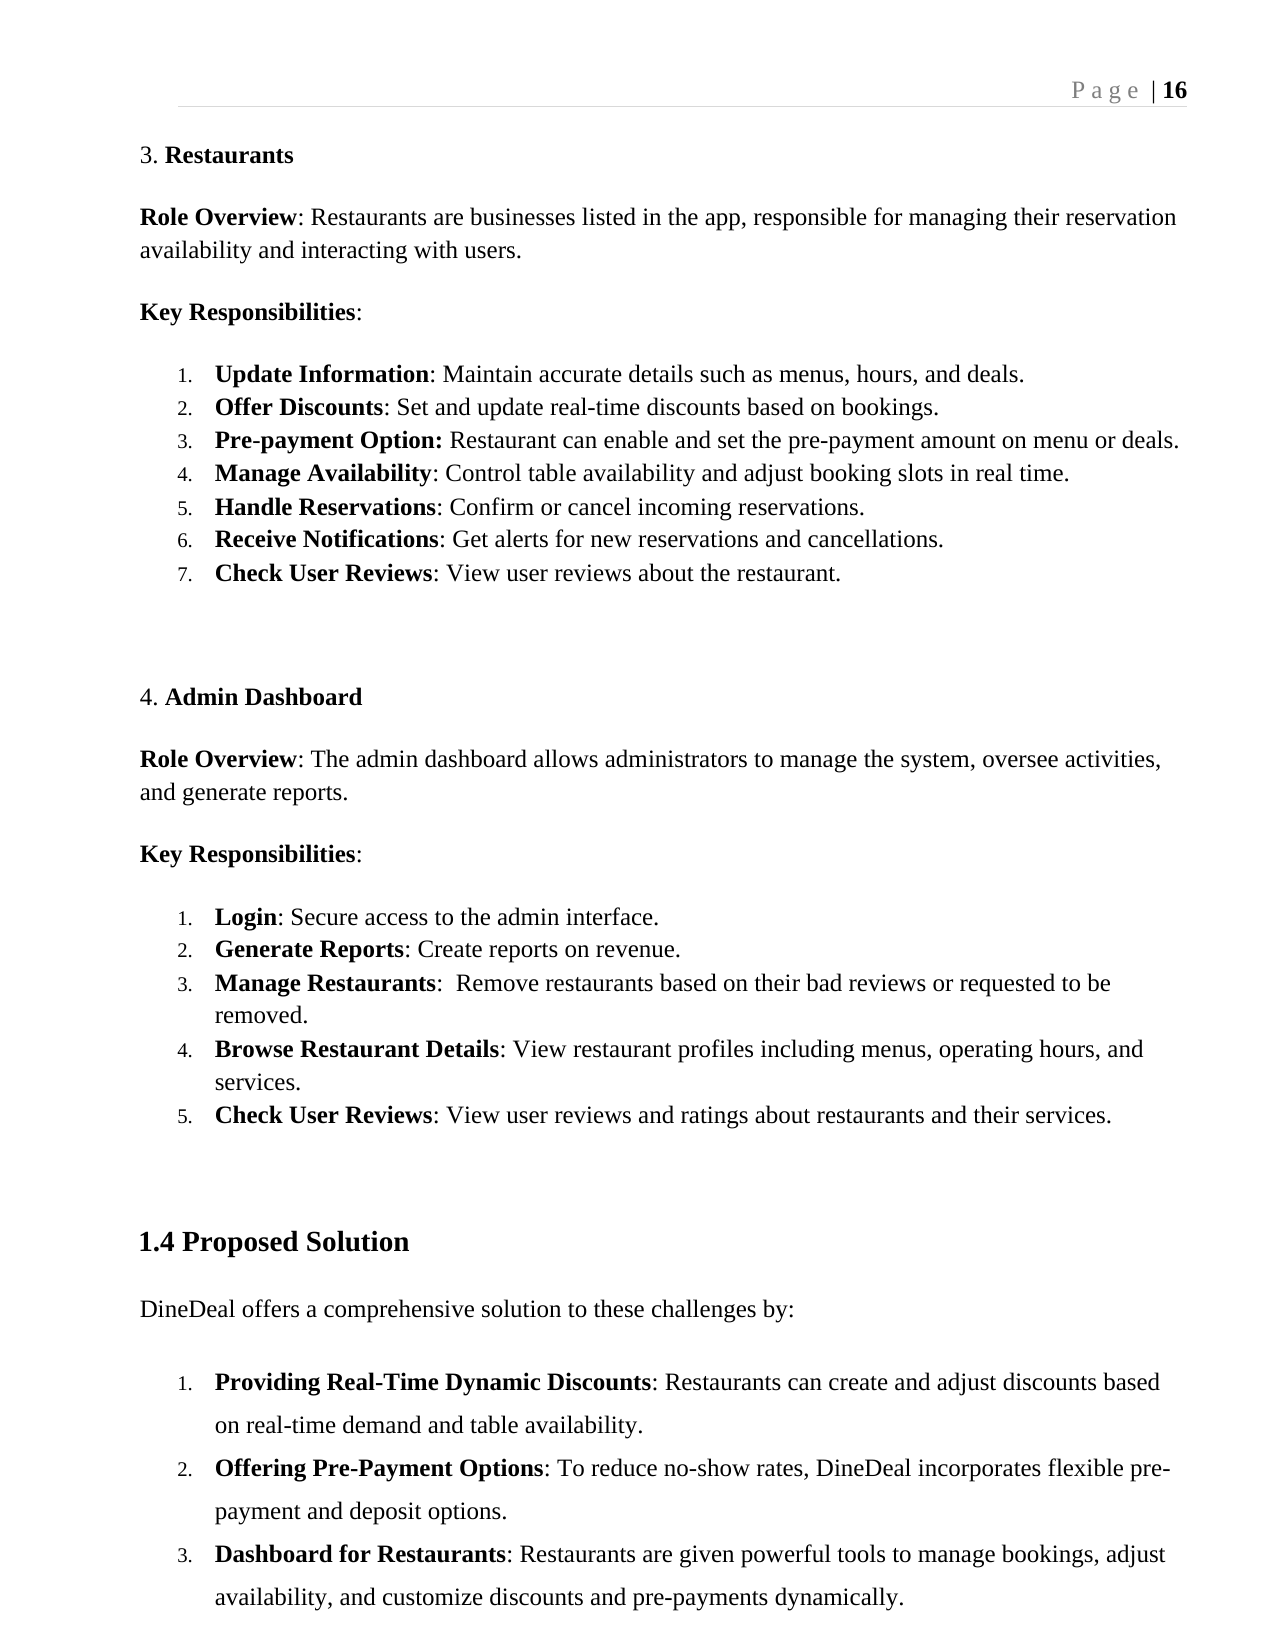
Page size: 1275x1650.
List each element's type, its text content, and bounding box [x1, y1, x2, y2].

list Login: Secure access to the admin interface. [177, 902, 1187, 930]
list Dashboard for Restaurants: Restaurants are given powerful tools to manage bookings, adjust availability, and customize discounts and pre-payments dynamically. [177, 1539, 1187, 1611]
list Offering Pre-Payment Options: To reduce no-show rates, DineDeal incorporates flexible pre-payment and deposit options. [177, 1453, 1187, 1525]
list Manage Availability: Control table availability and adjust booking slots in real time. [177, 458, 1187, 487]
list Update Information: Maintain accurate details such as menus, hours, and deals. [177, 359, 1187, 388]
list Offer Discounts: Set and update real-time discounts based on bookings. [177, 392, 1187, 421]
list Pre-payment Option: Restaurant can enable and set the pre-payment amount on menu or deals. [177, 426, 1187, 454]
text Role Overview: Restaurants are businesses listed in the app, responsible for managing their reservation availability and interacting with users. [139, 202, 1187, 264]
list Check User Reviews: View user reviews about the restaurant. [177, 558, 1187, 586]
text 3. Restaurants [139, 140, 1187, 169]
list Browse Restaurant Details: View restaurant profiles including menus, operating hours, and services. [177, 1034, 1187, 1095]
list Check User Reviews: View user reviews and ratings about restaurants and their services. [177, 1100, 1187, 1128]
list Providing Real-Time Dynamic Discounts: Restaurants can create and adjust discounts based on real-time demand and table availability. [177, 1367, 1187, 1439]
text Key Responsibilities: [139, 297, 1187, 326]
text DineDeal offers a comprehensive solution to these challenges by: [139, 1294, 1187, 1323]
text 4. Admin Dashboard [139, 682, 1187, 711]
list Manage Restaurants: Remove restaurants based on their bad reviews or requested to be removed. [177, 968, 1187, 1029]
subtitle 1.4 Proposed Solution [138, 1224, 1188, 1258]
list Handle Reservations: Confirm or cancel incoming reservations. [177, 492, 1187, 520]
text Role Overview: The admin dashboard allows administrators to manage the system, oversee activities, and generate reports. [139, 744, 1187, 806]
text Key Responsibilities: [139, 839, 1187, 868]
list Generate Reports: Create reports on revenue. [177, 934, 1187, 963]
list Receive Notifications: Get alerts for new reservations and cancellations. [177, 524, 1187, 553]
